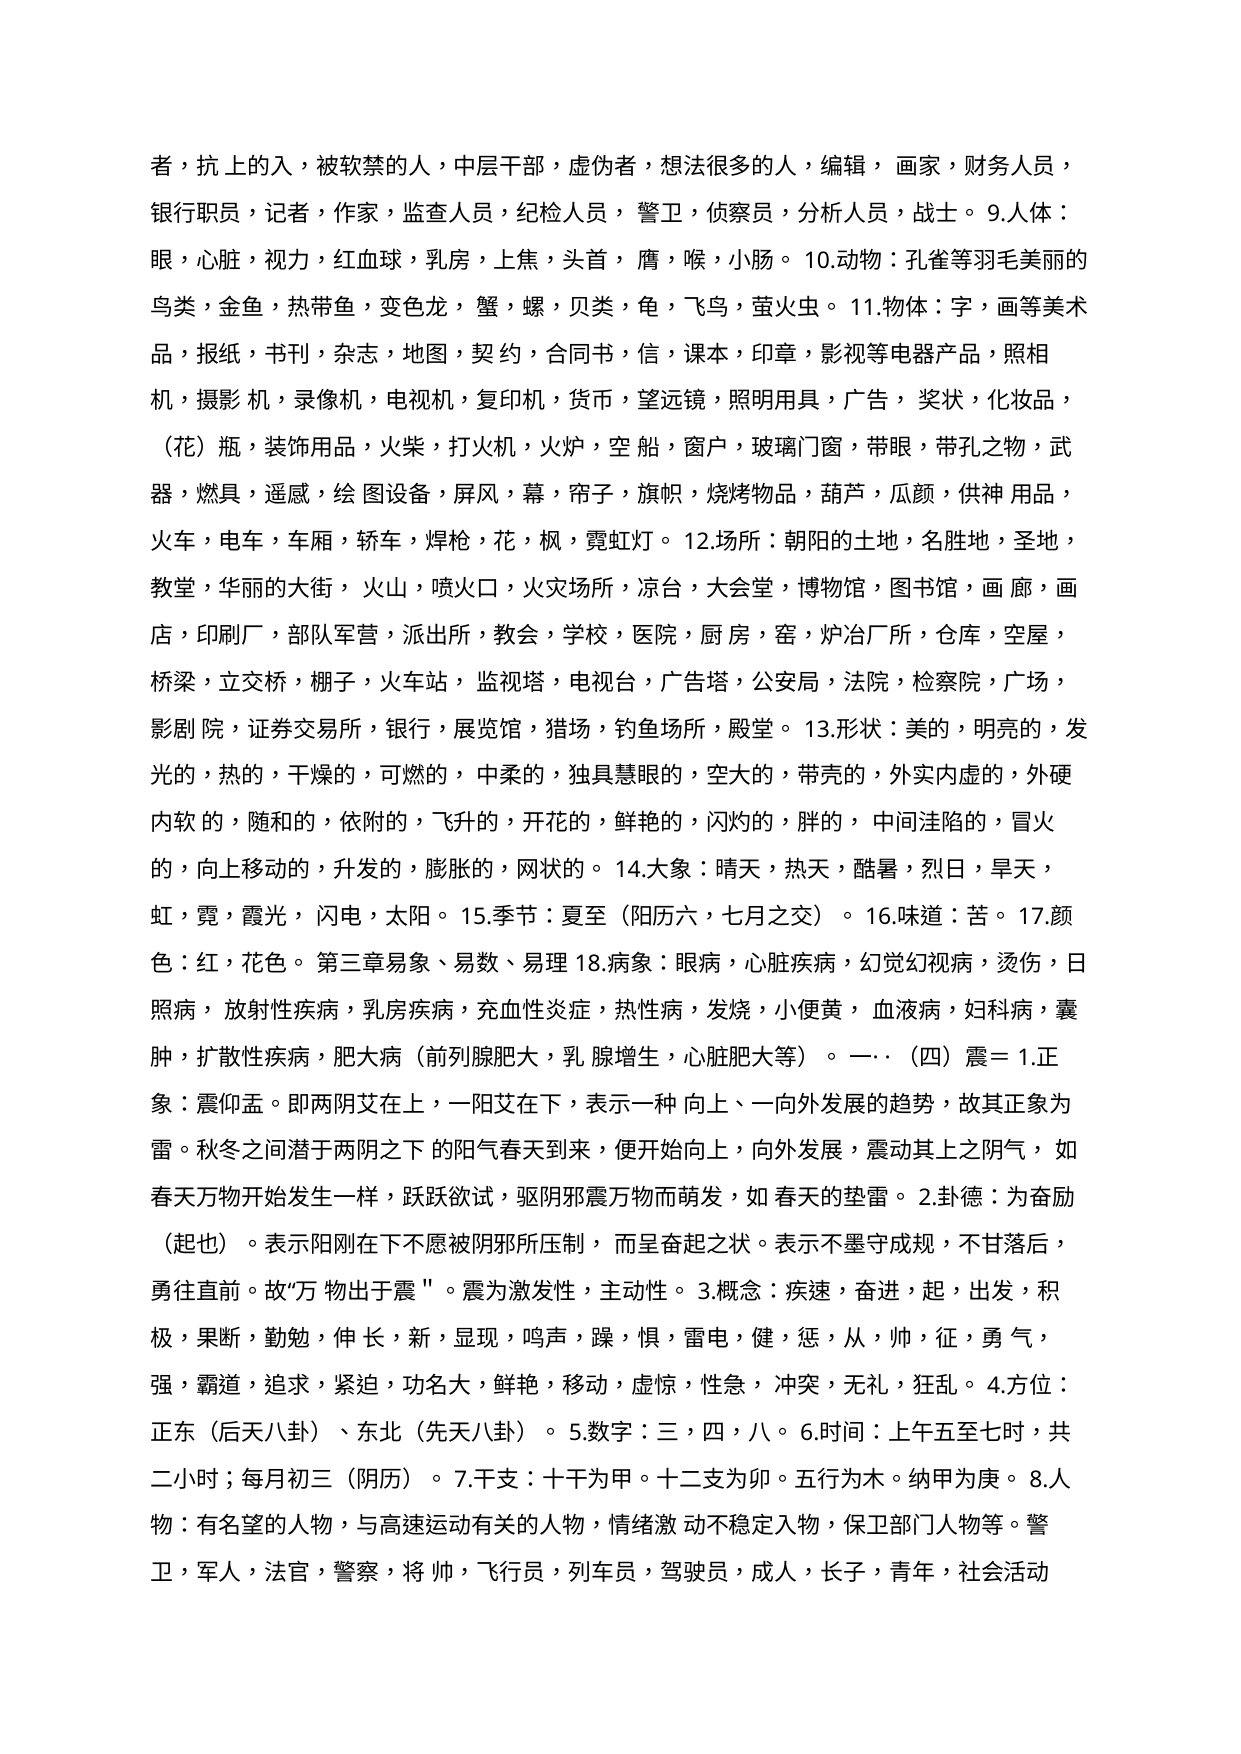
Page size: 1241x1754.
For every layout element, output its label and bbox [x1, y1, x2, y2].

text [150, 150, 1090, 1587]
